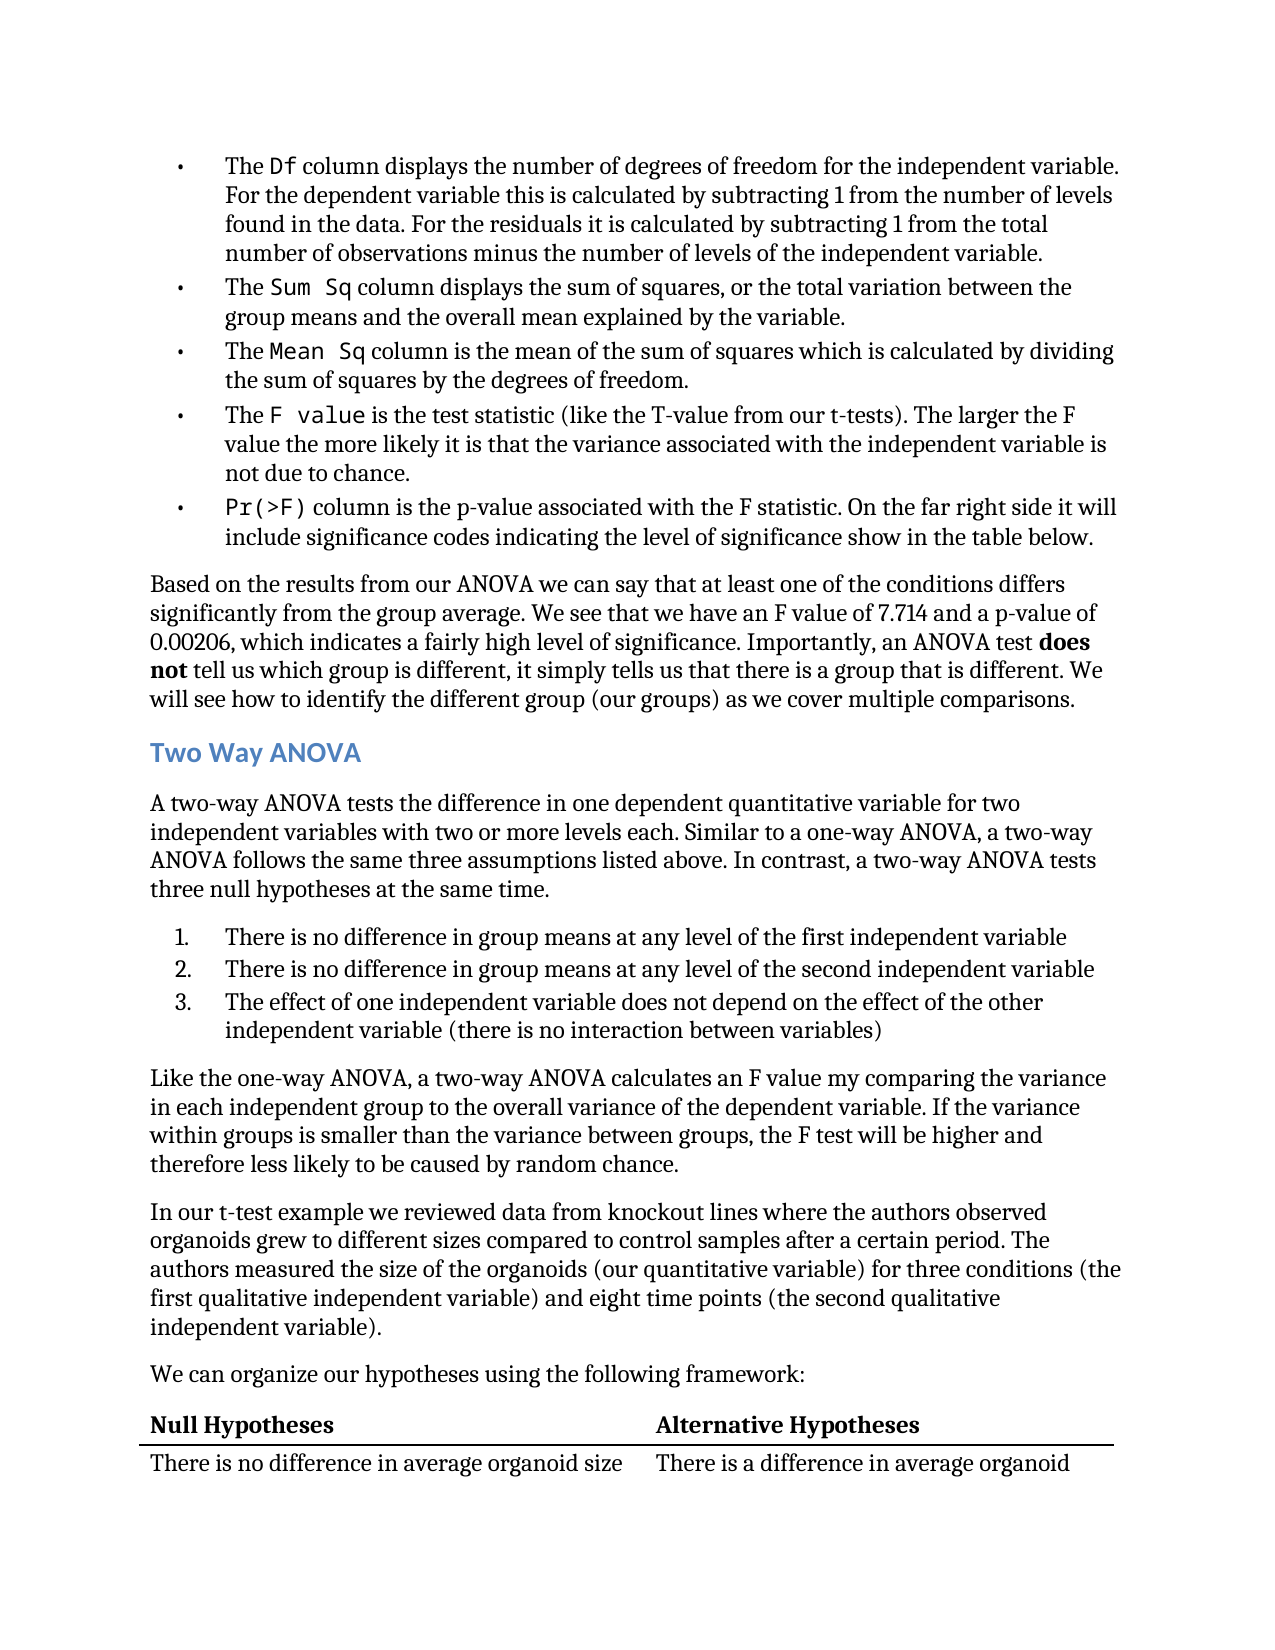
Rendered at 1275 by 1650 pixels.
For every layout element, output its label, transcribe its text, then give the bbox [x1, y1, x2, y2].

list The Df column displays the number of degrees of freedom for the independent variable. For the dependent variable this is calculated by subtracting 1 from the number of levels found in the data. For the residuals it is calculated by subtracting 1 from the total number of observations minus the number of levels of the independent variable. [175, 150, 1125, 267]
list The effect of one independent variable does not depend on the effect of the other independent variable (there is no interaction between variables) [175, 988, 1125, 1045]
text We can organize our hypotheses using the following framework: [150, 1360, 1125, 1389]
subtitle Two Way ANOVA [150, 734, 1125, 770]
text In our t-test example we reviewed data from knockout lines where the authors observed organoids grew to different sizes compared to control samples after a certain period. The authors measured the size of the organoids (our quantitative variable) for three conditions (the first qualitative independent variable) and eight time points (the second qualitative independent variable). [150, 1198, 1125, 1341]
list The Sum Sq column displays the sum of squares, or the total variation between the group means and the overall mean explained by the variable. [175, 271, 1125, 331]
list There is no difference in group means at any level of the first independent variable [175, 923, 1125, 951]
list The Mean Sq column is the mean of the sum of squares which is calculated by dividing the sum of squares by the degrees of freedom. [175, 335, 1125, 395]
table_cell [644, 1446, 1114, 1478]
text A two-way ANOVA tests the difference in one dependent quantitative variable for two independent variables with two or more levels each. Similar to a one-way ANOVA, a two-way ANOVA follows the same three assumptions listed above. In contrast, a two-way ANOVA tests three null hypotheses at the same time. [150, 789, 1125, 904]
table_header Null Hypotheses [139, 1408, 644, 1444]
list Pr(>F) column is the p-value associated with the F statistic. On the far right side it will include significance codes indicating the level of significance show in the table below. [175, 491, 1125, 551]
table_header Alternative Hypotheses [644, 1408, 1114, 1444]
text Based on the results from our ANOVA we can say that at least one of the conditions differs significantly from the group average. We see that we have an F value of 7.714 and a p-value of 0.00206, which indicates a fairly high level of significance. Importantly, an ANOVA test does not tell us which group is different, it simply tells us that there is a group that is different. We will see how to identify the different group (our groups) as we cover multiple comparisons. [150, 570, 1125, 714]
text Like the one-way ANOVA, a two-way ANOVA calculates an F value my comparing the variance in each independent group to the overall variance of the dependent variable. If the variance within groups is smaller than the variance between groups, the F test will be higher and therefore less likely to be caused by random chance. [150, 1064, 1125, 1179]
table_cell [139, 1446, 644, 1478]
list There is no difference in group means at any level of the second independent variable [175, 955, 1125, 984]
list The F value is the test statistic (like the T-value from our t-tests). The larger the F value the more likely it is that the variance associated with the independent variable is not due to chance. [175, 399, 1125, 487]
